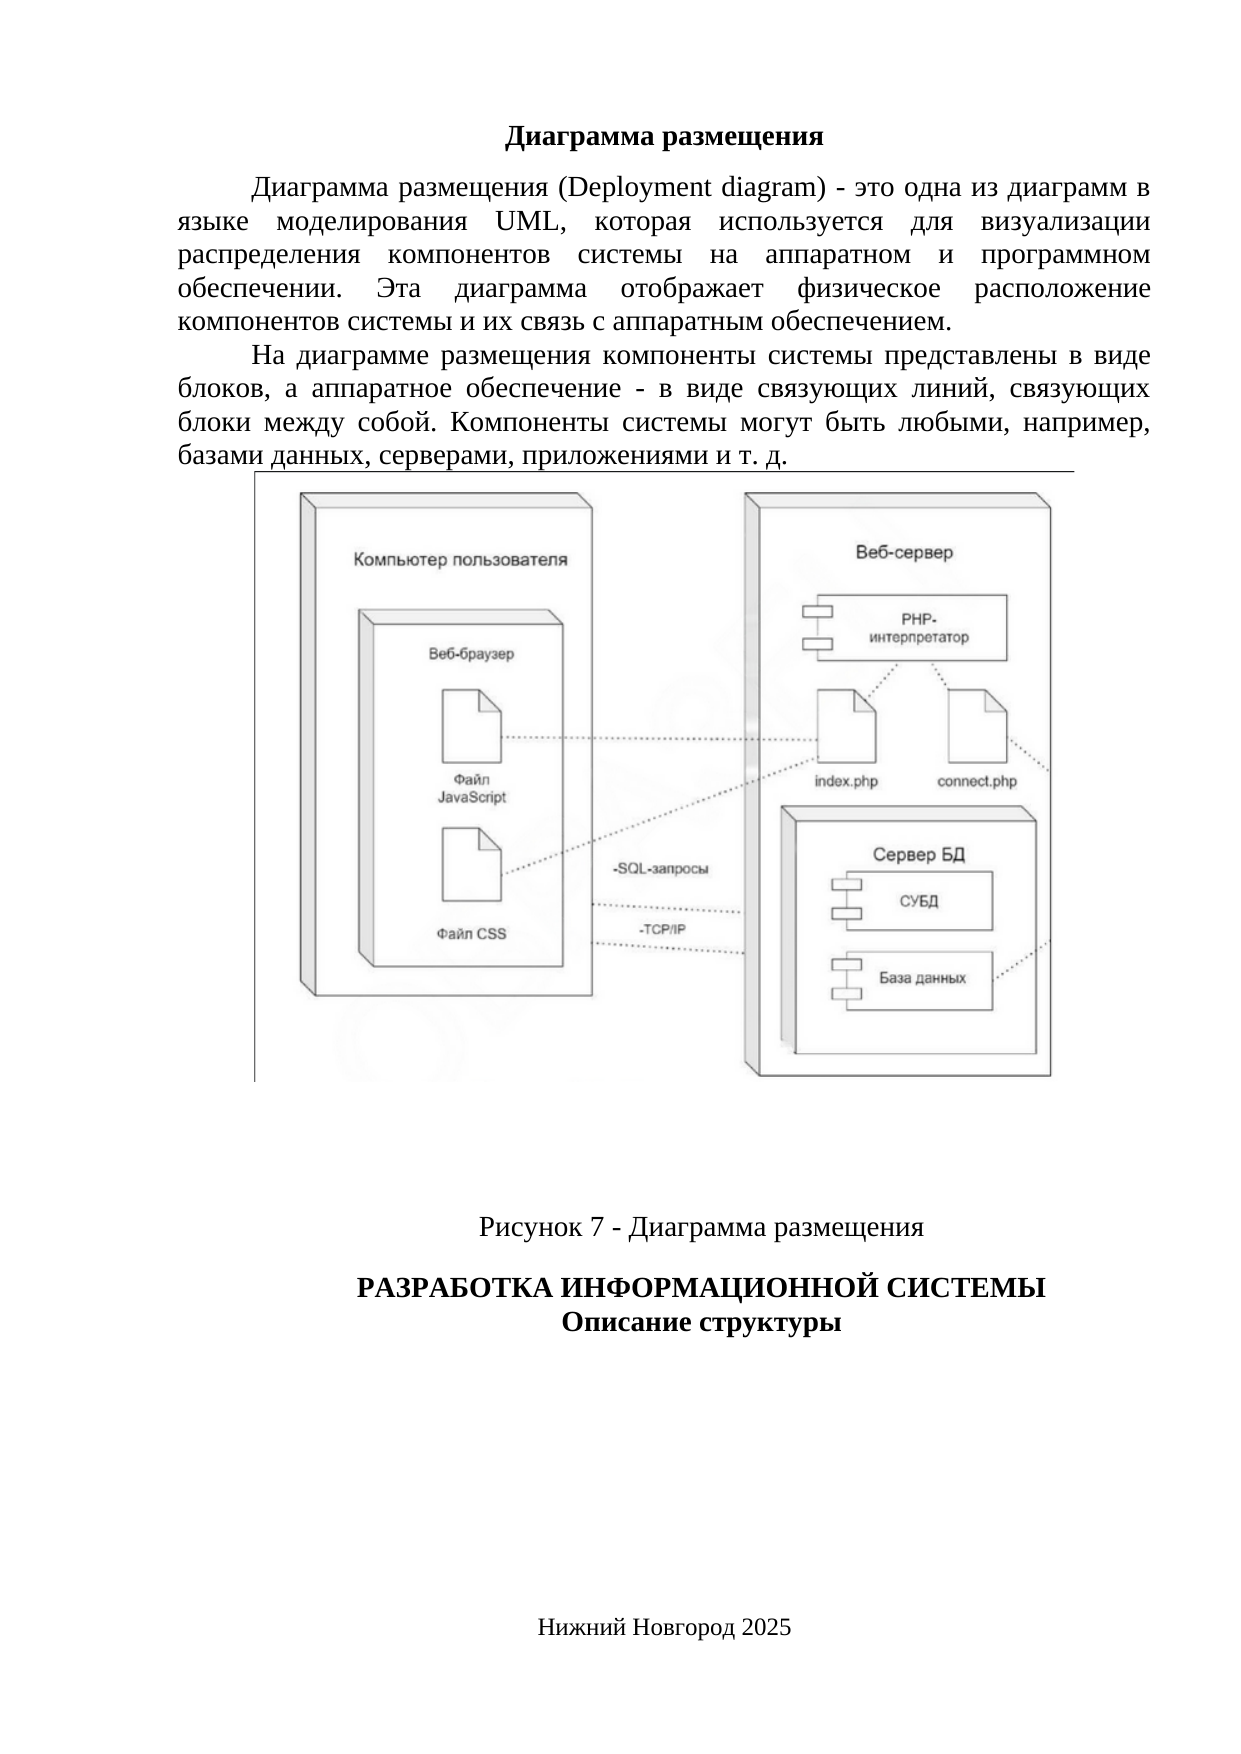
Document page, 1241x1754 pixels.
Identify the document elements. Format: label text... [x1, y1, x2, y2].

text Описание структуры [177, 1304, 1152, 1338]
text Рисунок 7 - Диаграмма размещения [177, 1209, 1152, 1242]
picture [254, 471, 1075, 1082]
text На диаграмме размещения компоненты системы представлены в виде блоков, а аппаратное обеспечение - в виде связующих линий, связующих блоки между собой. Компоненты системы могут быть любыми, например, базами данных, серверами, приложениями и т. д. [177, 337, 1152, 471]
text Диаграмма размещения (Deployment diagram) - это одна из диаграмм в языке моделирования UML, которая используется для визуализации распределения компонентов системы на аппаратном и программном обеспечении. Эта диаграмма отображает физическое расположение компонентов системы и их связь с аппаратным обеспечением. [177, 169, 1152, 337]
text РАЗРАБОТКА ИНФОРМАЦИОННОЙ СИСТЕМЫ [177, 1271, 1152, 1304]
subtitle Диаграмма размещения [177, 118, 1152, 152]
